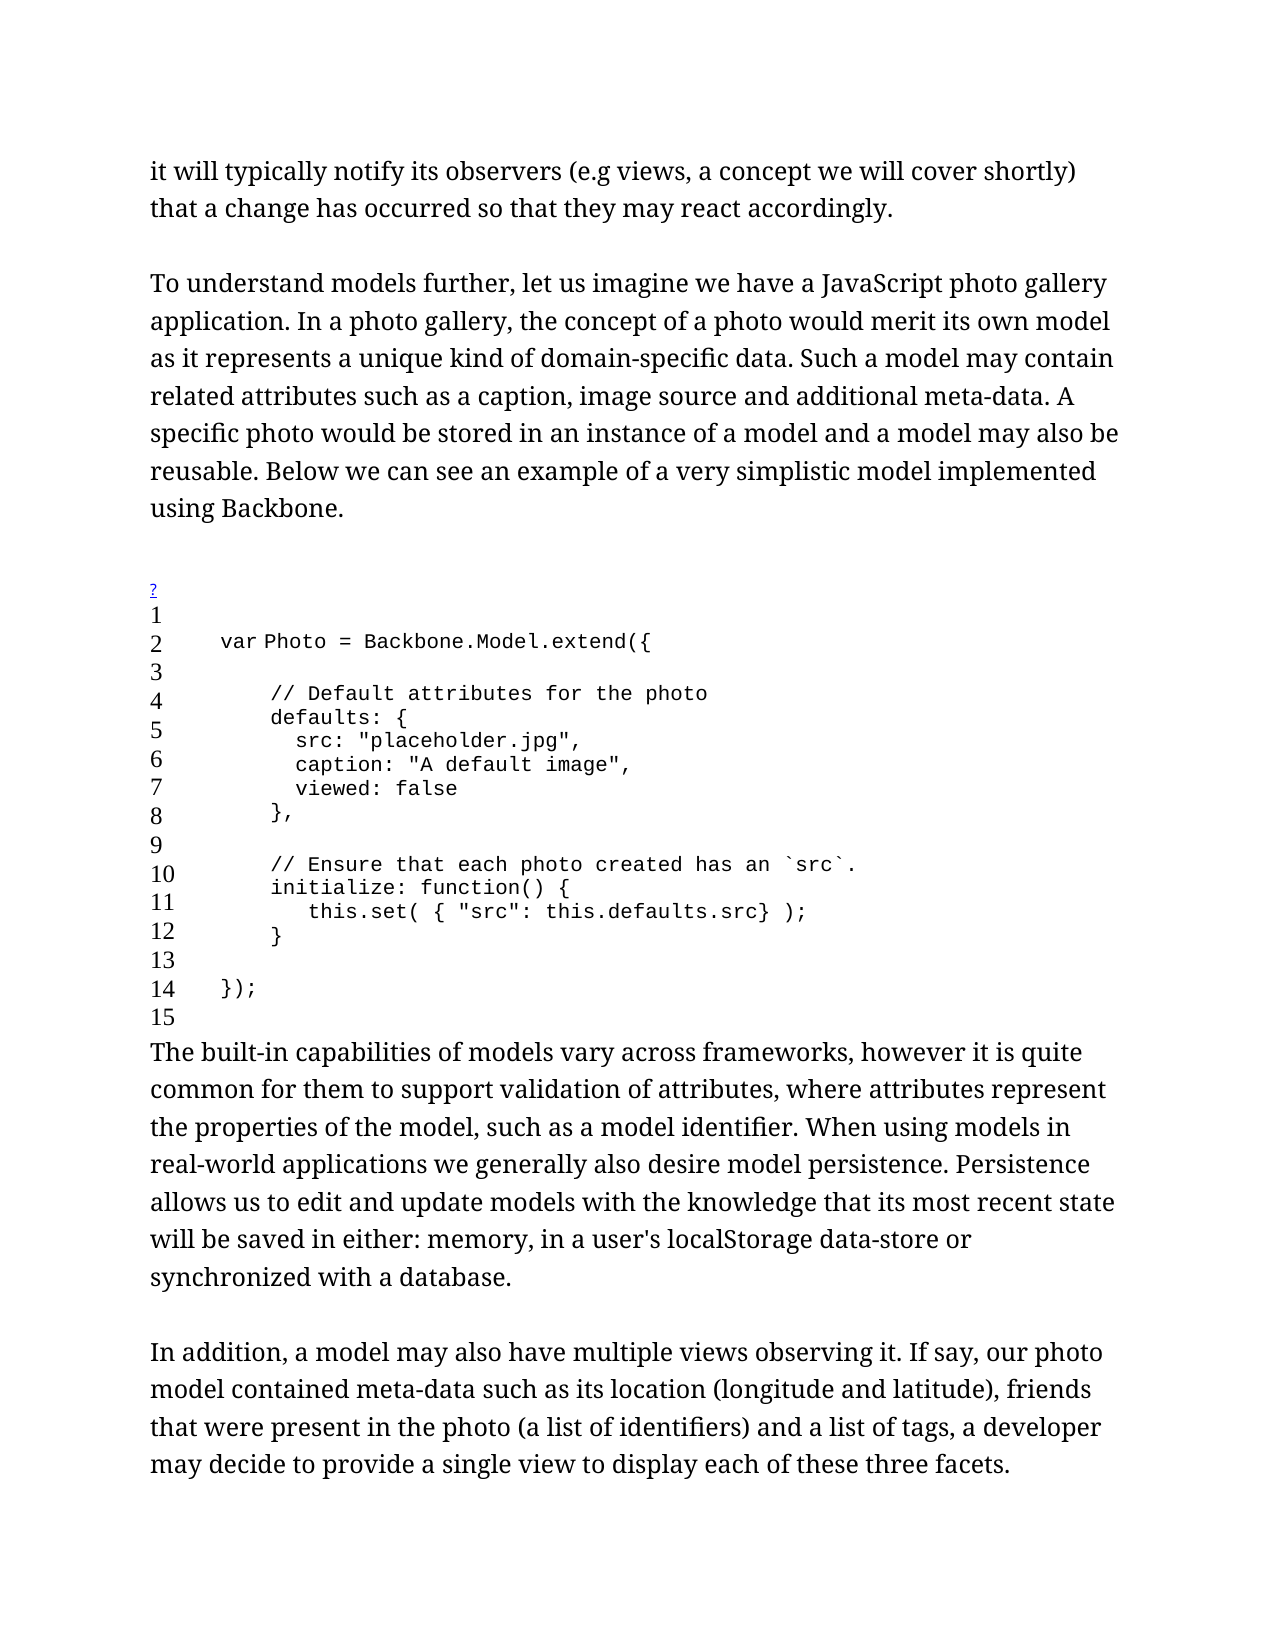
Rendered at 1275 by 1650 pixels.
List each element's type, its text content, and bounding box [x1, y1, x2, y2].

text The built-in capabilities of models vary across frameworks, however it is quite common for them to support validation of attributes, where attributes represent the properties of the model, such as a model identifier. When using models in real-world applications we generally also desire model persistence. Persistence allows us to edit and update models with the knowledge that its most recent state will be saved in either: memory, in a user's localStorage data-store or synchronized with a database. [150, 1031, 1125, 1294]
text In addition, a model may also have multiple views observing it. If say, our photo model contained meta-data such as its location (longitude and latitude), friends that were present in the photo (a list of identifiers) and a list of tags, a developer may decide to provide a single view to display each of these three facets. [150, 1331, 1125, 1481]
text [150, 150, 1125, 225]
text To understand models further, let us imagine we have a JavaScript photo gallery application. In a photo gallery, the concept of a photo would merit its own model as it represents a unique kind of domain-specific data. Such a model may contain related attributes such as a caption, image source and additional meta-data. A specific photo would be stored in an instance of a model and a model may also be reusable. Below we can see an example of a very simplistic model implemented using Backbone. [150, 262, 1125, 525]
text ? [150, 562, 1125, 600]
table_header 1 2 3 4 5 6 7 8 9 10 11 12 13 14 15 [150, 600, 220, 1031]
table_header var Photo = Backbone.Model.extend({ // Default attributes for the photo defaults: { src: "placeholder.jpg", caption: "A default image", viewed: false }, // Ensure that each photo created has an `src`. initialize: function() { this.set( { "src": this.defaults.src} ); } }); [220, 600, 1275, 1031]
